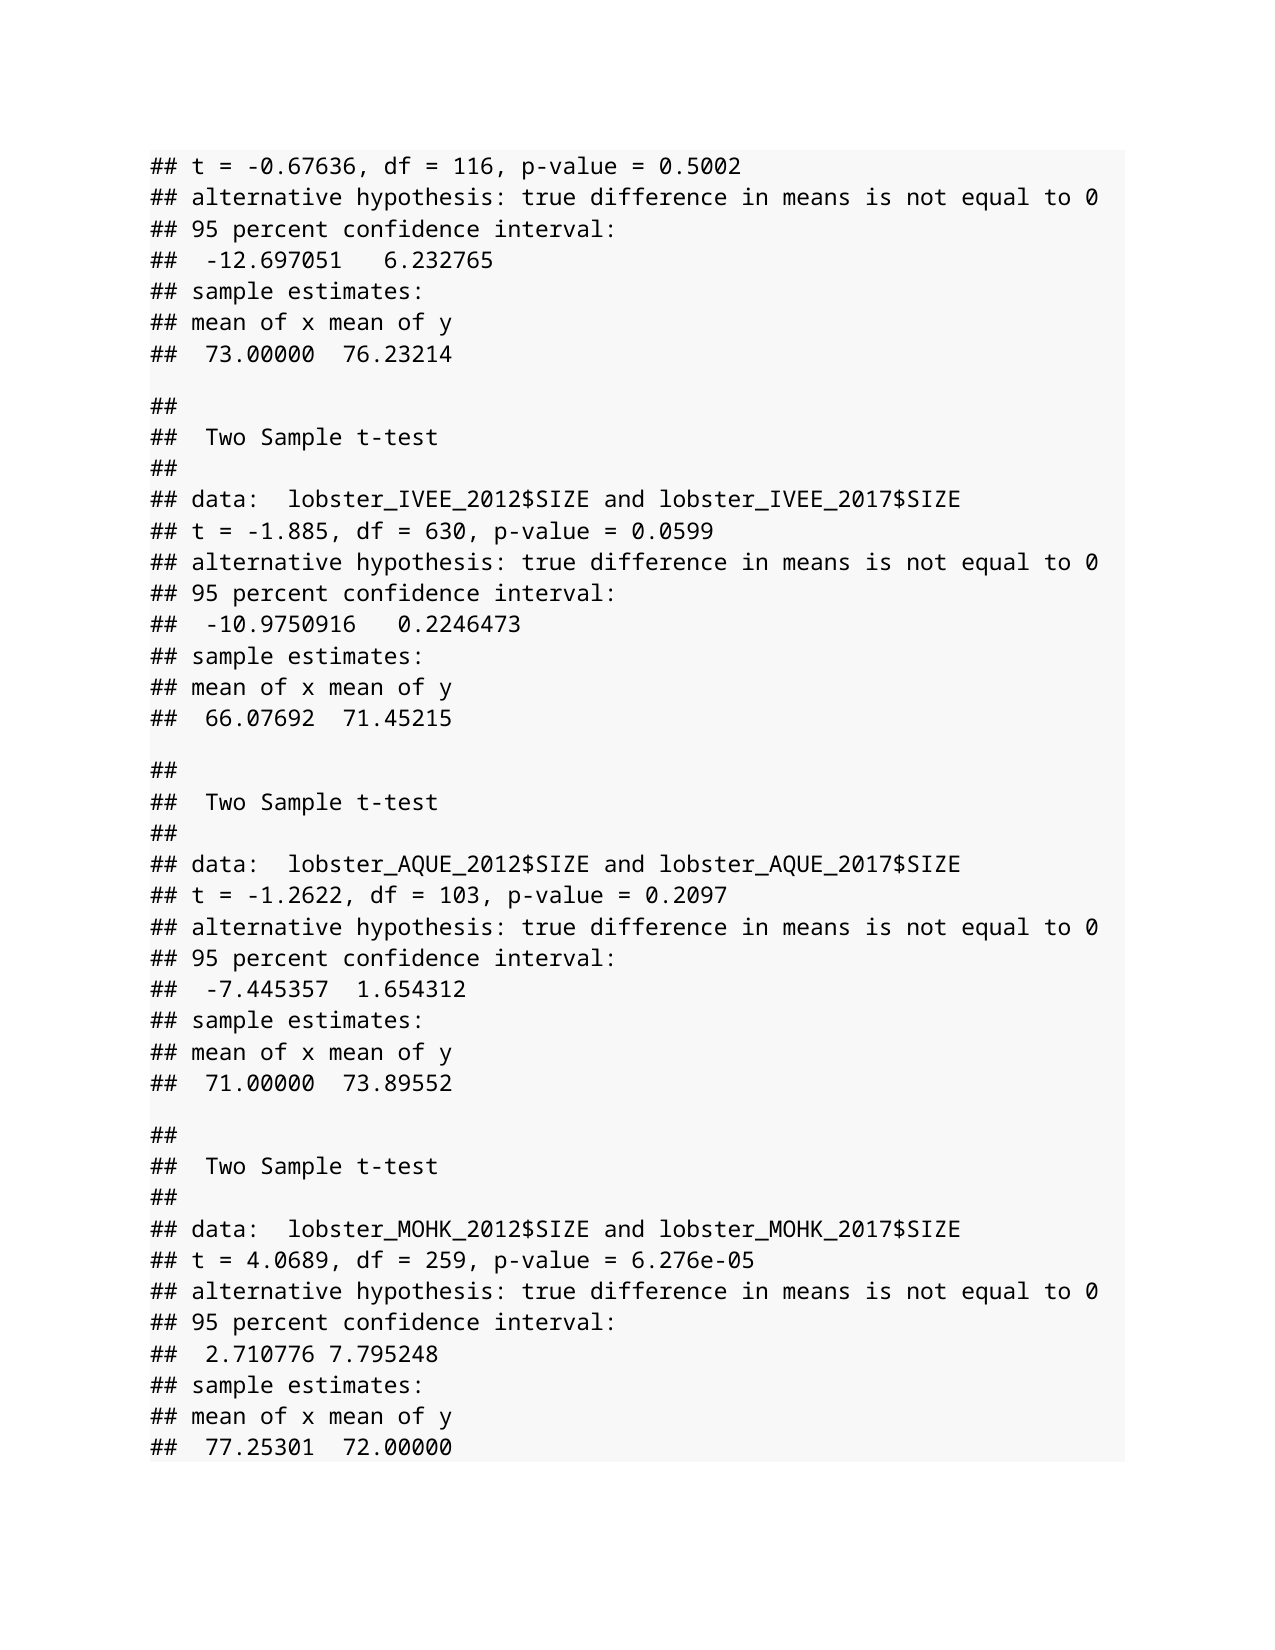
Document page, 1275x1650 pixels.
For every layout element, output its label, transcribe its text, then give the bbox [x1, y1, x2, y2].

text ## ## Two Sample t-test ## ## data: lobster_IVEE_2012$SIZE and lobster_IVEE_2017$SIZE ## t = -1.885, df = 630, p-value = 0.0599 ## alternative hypothesis: true difference in means is not equal to 0 ## 95 percent confidence interval: ## -10.9750916 0.2246473 ## sample estimates: ## mean of x mean of y ## 66.07692 71.45215 [150, 389, 1125, 733]
text ## ## Two Sample t-test ## ## data: lobster_AQUE_2012$SIZE and lobster_AQUE_2017$SIZE ## t = -1.2622, df = 103, p-value = 0.2097 ## alternative hypothesis: true difference in means is not equal to 0 ## 95 percent confidence interval: ## -7.445357 1.654312 ## sample estimates: ## mean of x mean of y ## 71.00000 73.89552 [150, 754, 1125, 1098]
text ## ## Two Sample t-test ## ## data: lobster_MOHK_2012$SIZE and lobster_MOHK_2017$SIZE ## t = 4.0689, df = 259, p-value = 6.276e-05 ## alternative hypothesis: true difference in means is not equal to 0 ## 95 percent confidence interval: ## 2.710776 7.795248 ## sample estimates: ## mean of x mean of y ## 77.25301 72.00000 [150, 1119, 1125, 1462]
